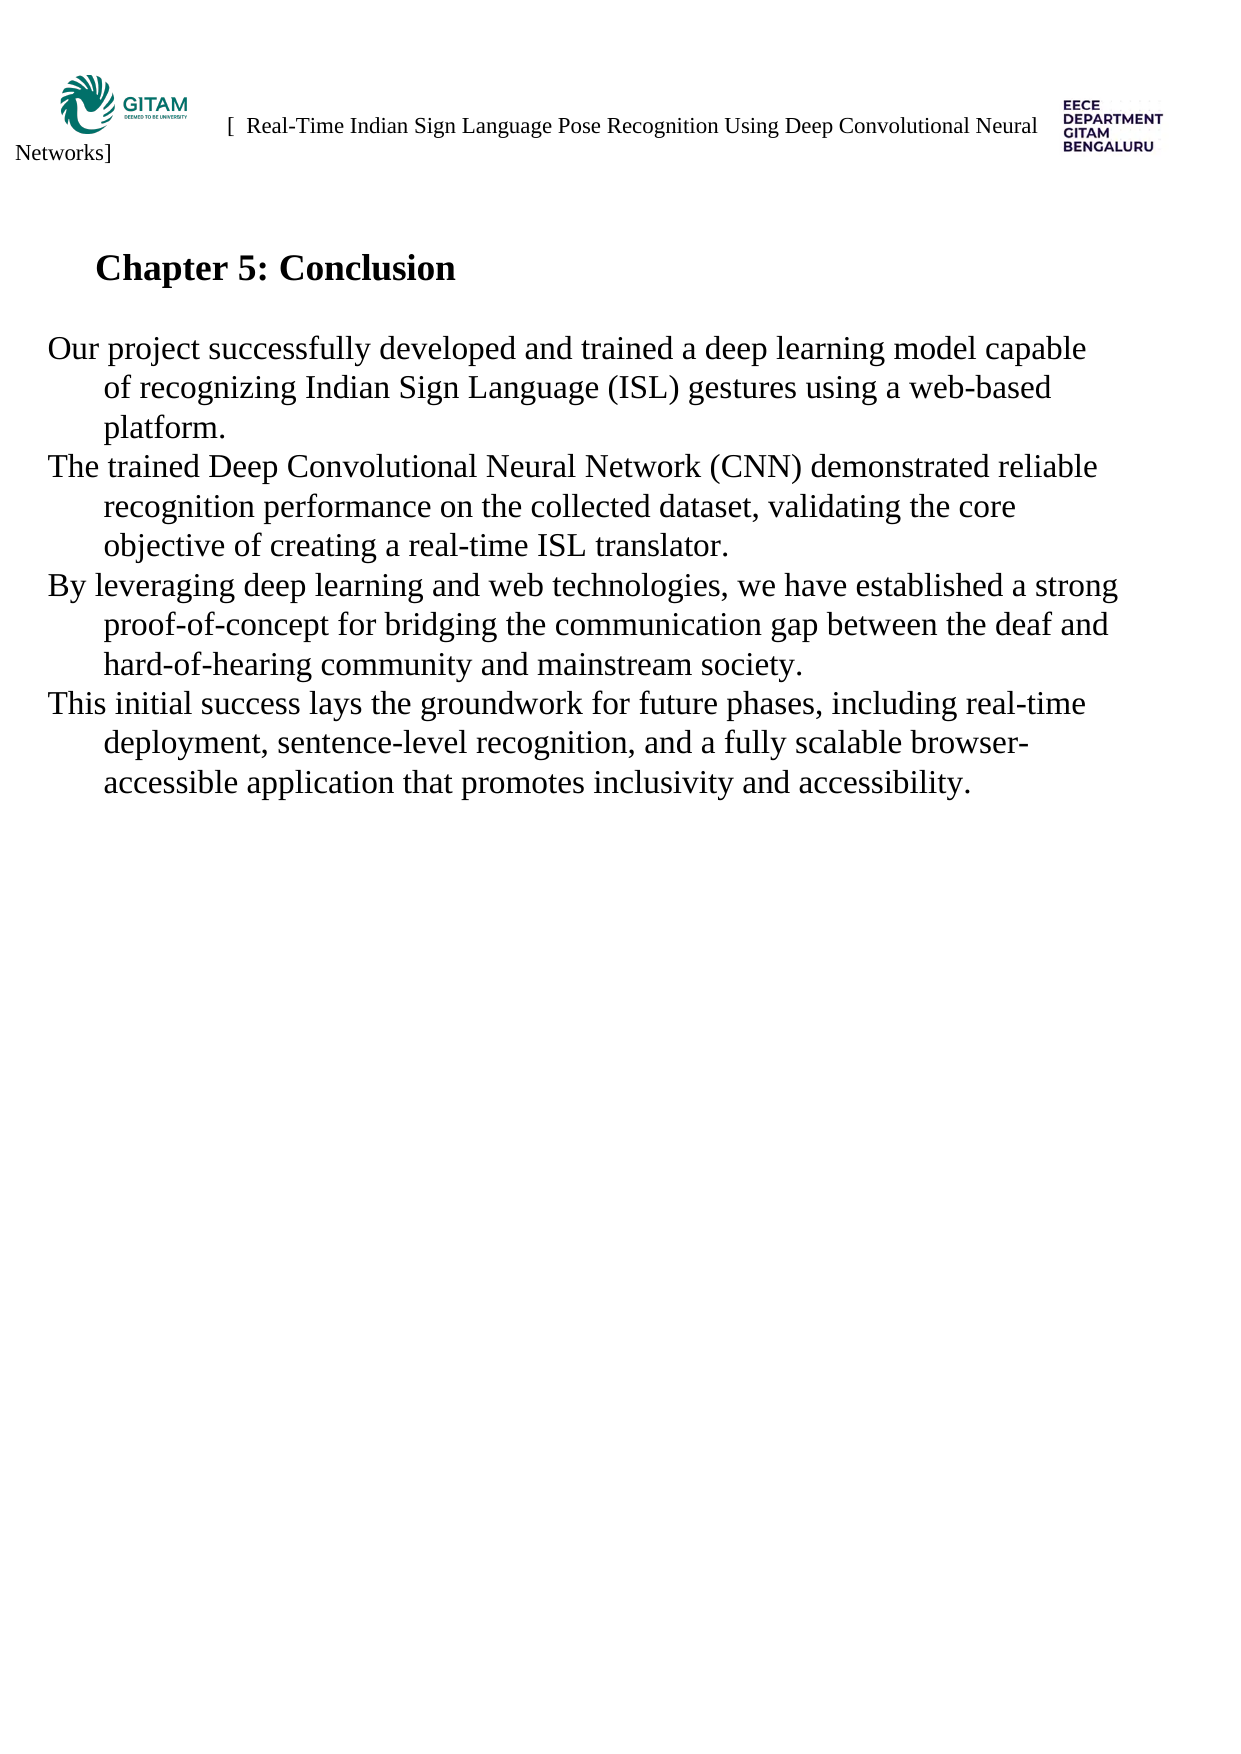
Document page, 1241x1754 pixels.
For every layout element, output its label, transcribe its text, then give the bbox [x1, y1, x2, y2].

text By leveraging deep learning and web technologies, we have established a strong proof-of-concept for bridging the communication gap between the deaf and hard-of-hearing community and mainstream society. [47, 565, 1122, 682]
picture [1059, 93, 1172, 157]
picture [60, 75, 187, 134]
text Chapter 5: Conclusion [15, 245, 1122, 288]
text Our project successfully developed and trained a deep learning model capable of recognizing Indian Sign Language (ISL) gestures using a web-based platform. [47, 328, 1122, 445]
text This initial success lays the groundwork for future phases, including real-time deployment, sentence-level recognition, and a fully scalable browser-accessible application that promotes inclusivity and accessibility. [47, 683, 1122, 801]
text The trained Deep Convolutional Neural Network (CNN) demonstrated reliable recognition performance on the collected dataset, validating the core objective of creating a real-time ISL translator. [47, 446, 1122, 564]
